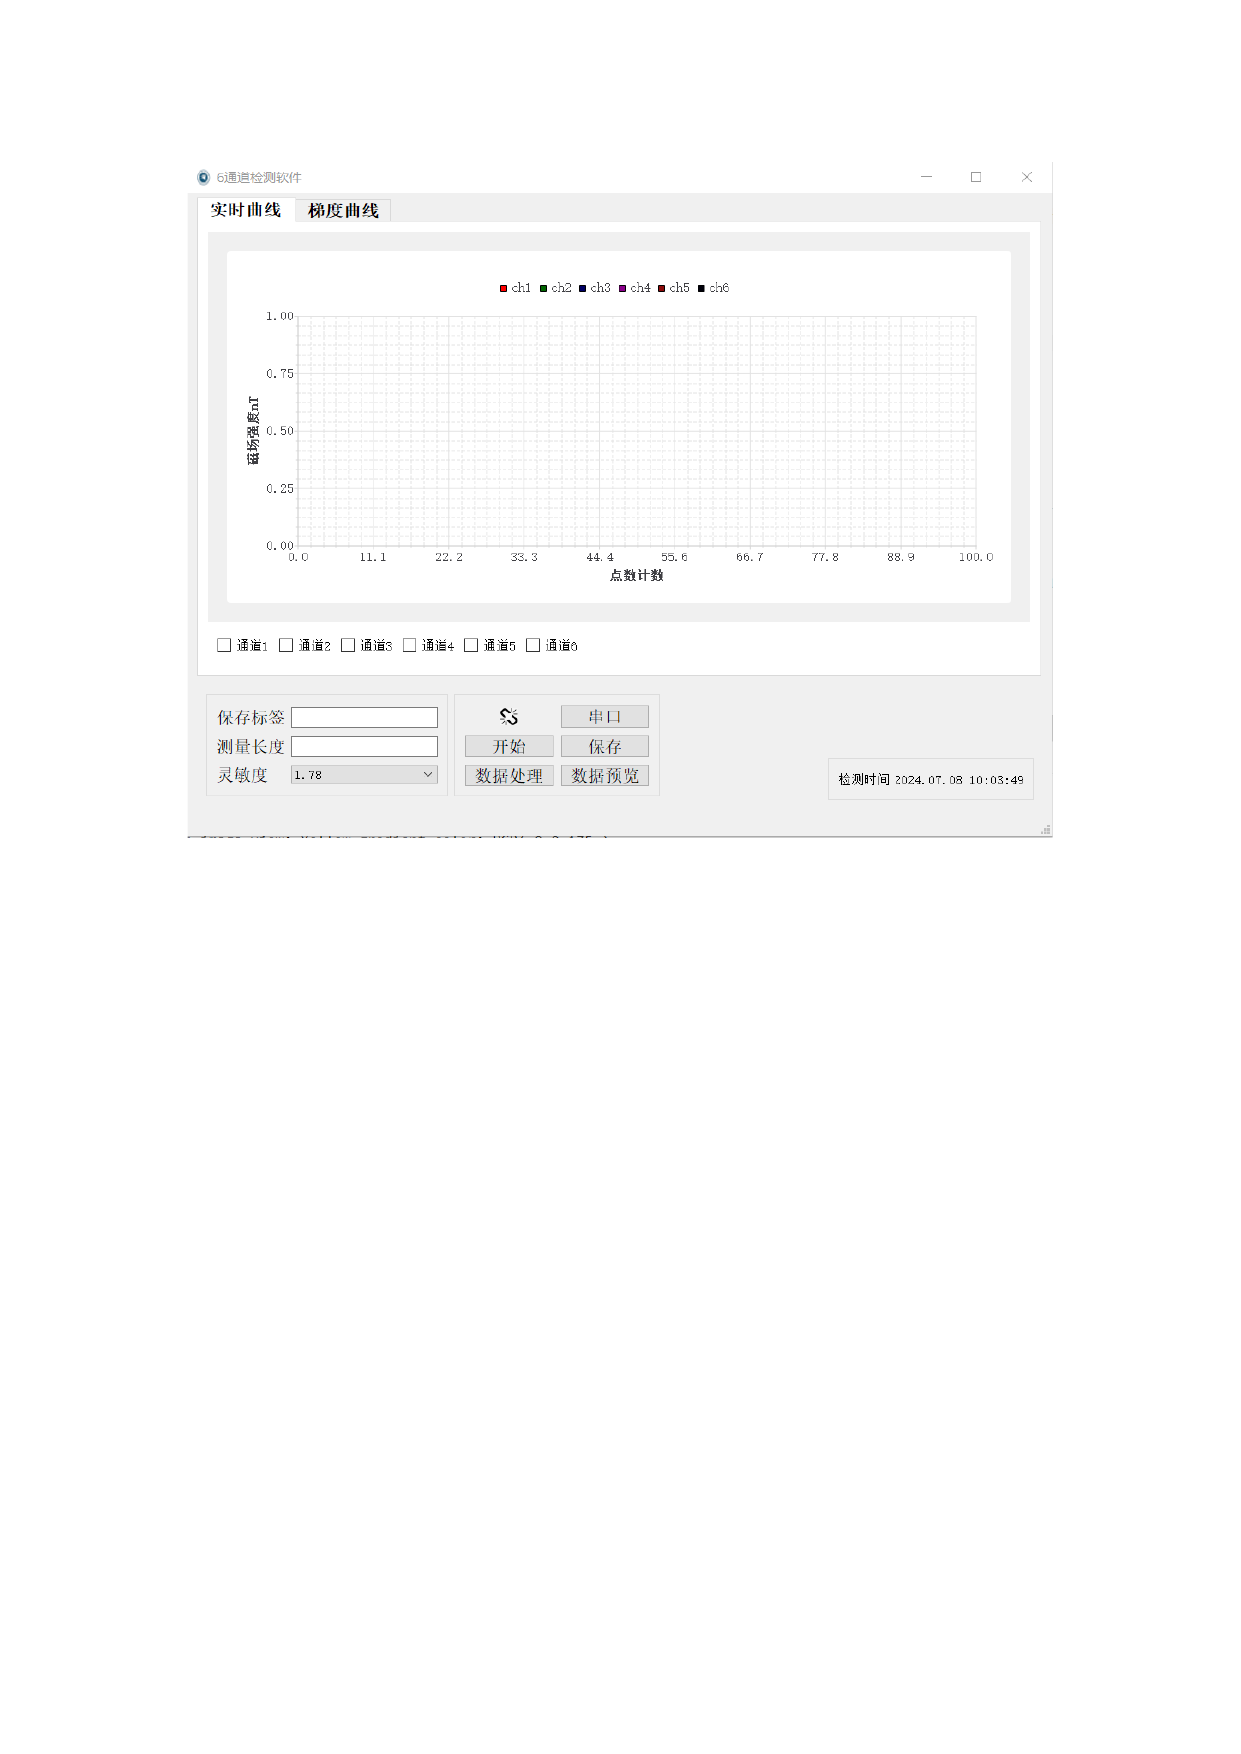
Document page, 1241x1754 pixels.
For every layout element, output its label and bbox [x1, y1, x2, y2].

picture [187, 162, 1053, 838]
